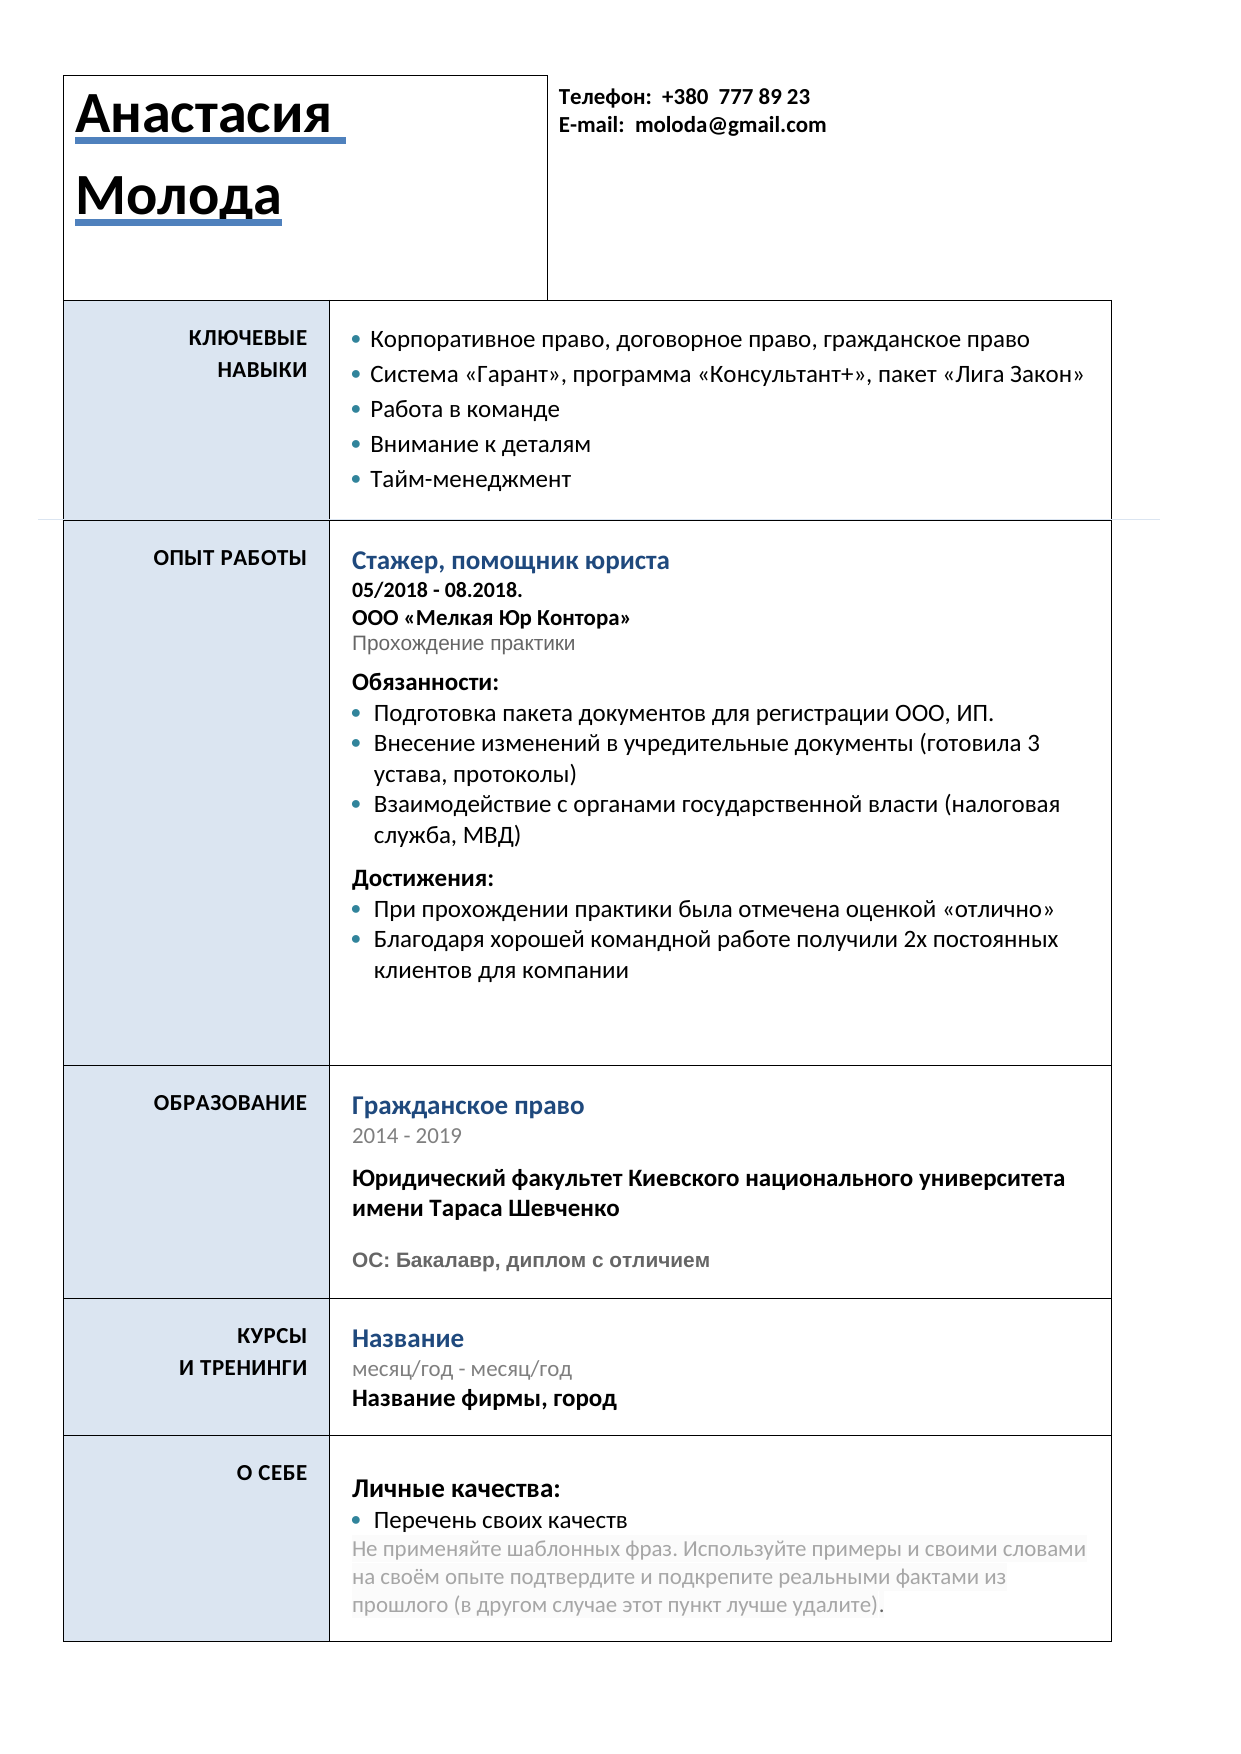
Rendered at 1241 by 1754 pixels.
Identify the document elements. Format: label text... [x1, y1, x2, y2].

table_cell Корпоративное право, договорное право, гражданское право Система «Гарант», программа «Консультант+», пакет «Лига Закон» Работа в команде Внимание к деталям Тайм-менеджмент [330, 301, 1111, 519]
table_cell ОПЫТ РАБОТЫ [64, 521, 329, 1065]
table_cell О СЕБЕ [64, 1436, 329, 1641]
table_cell Название месяц/год - месяц/год Название фирмы, город [330, 1299, 1111, 1435]
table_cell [330, 1436, 1111, 1641]
table_header Телефон: +380 777 89 23 E-mail: moloda@gmail.com [548, 75, 1104, 300]
table_cell КУРСЫ И ТРЕНИНГИ [64, 1299, 329, 1435]
table_cell Гражданское право 2014 - 2019 Юридический факультет Киевского национального университета имени Тараса Шевченко ОС: Бакалавр, диплом с отличием [330, 1066, 1111, 1298]
table_cell КЛЮЧЕВЫЕ НАВЫКИ [64, 301, 329, 519]
table_header Анастасия Молода [64, 76, 547, 300]
table_cell ОБРАЗОВАНИЕ [64, 1066, 329, 1298]
table_cell Стажер, помощник юриста 05/2018 - 08.2018. ООО «Мелкая Юр Контора» Прохождение практики Обязанности: Подготовка пакета документов для регистрации ООО, ИП. Внесение изменений в учредительные документы (готовила 3 устава, протоколы) Взаимодействие с органами государственной власти (налоговая служба, МВД) Достижения: При прохождении практики была отмечена оценкой «отлично» Благодаря хорошей командной работе получили 2х постоянных клиентов для компании [330, 521, 1111, 1065]
